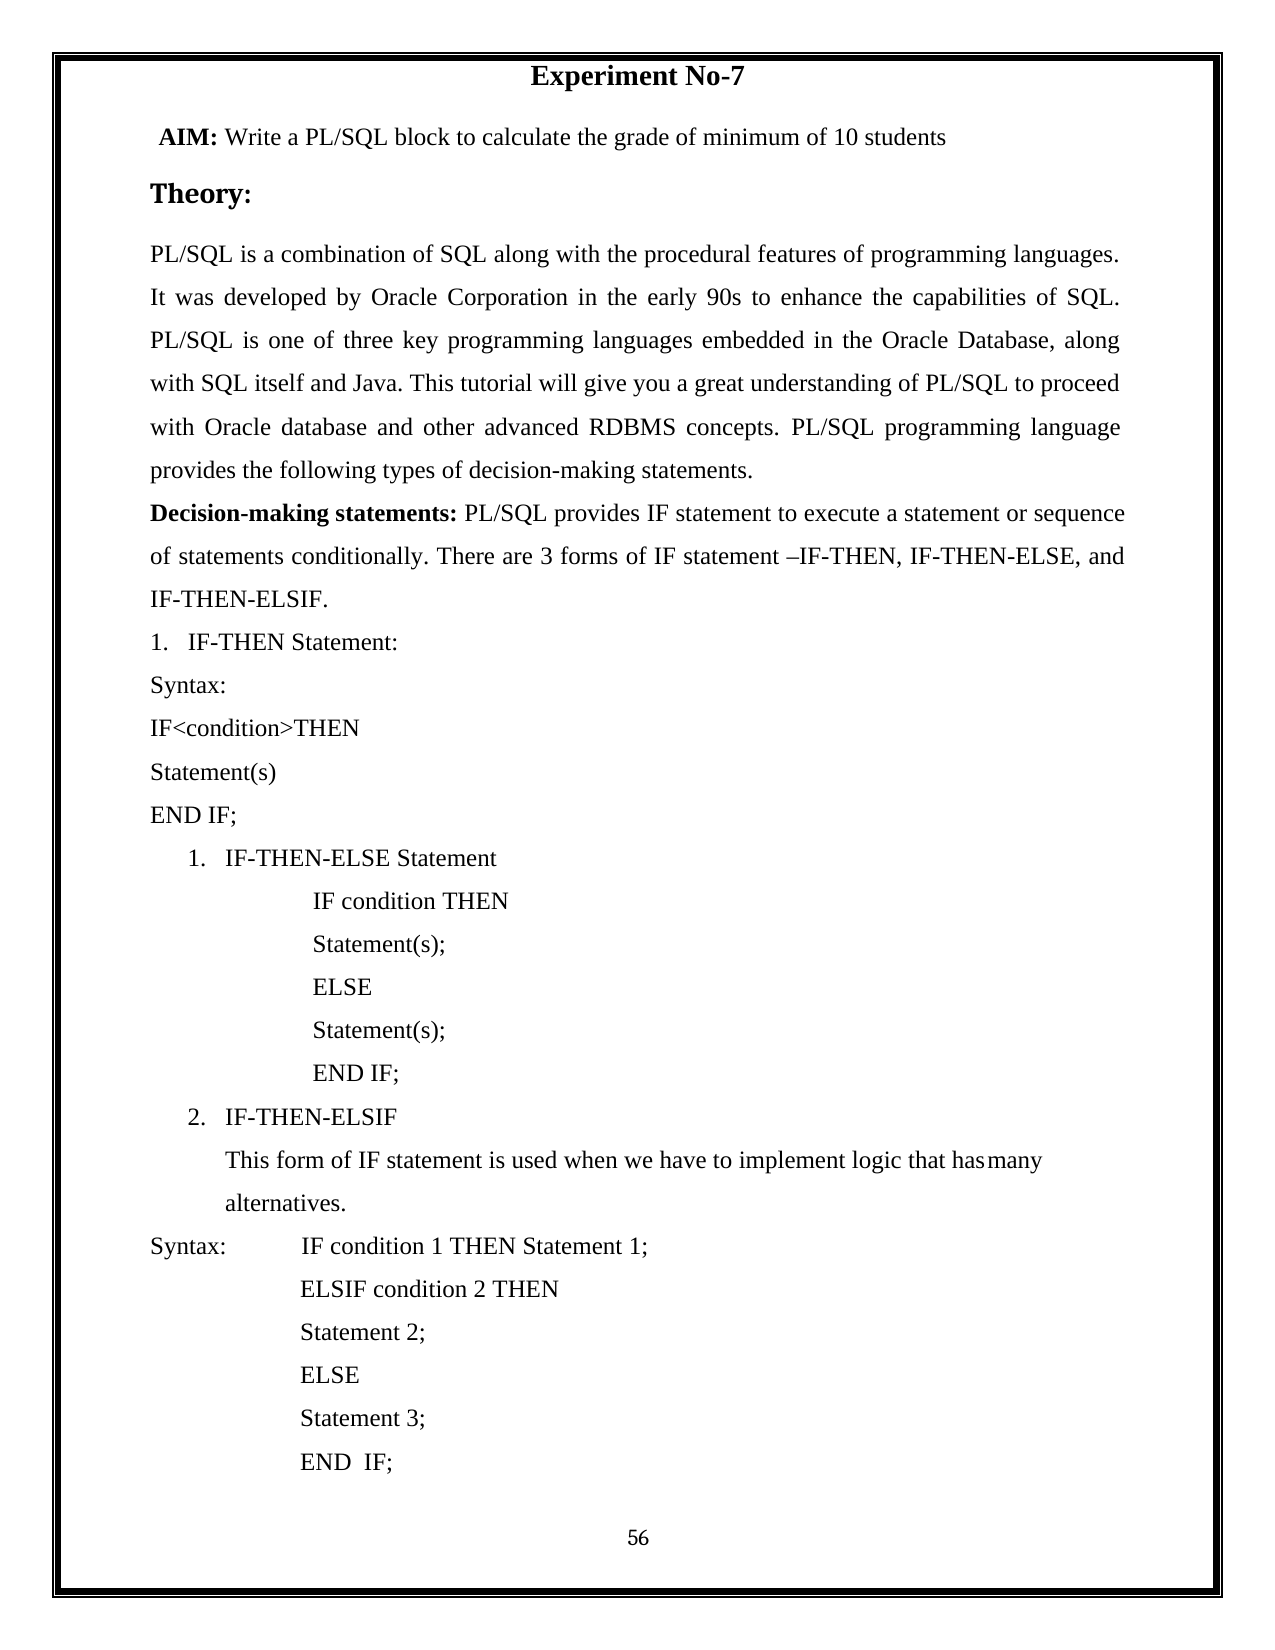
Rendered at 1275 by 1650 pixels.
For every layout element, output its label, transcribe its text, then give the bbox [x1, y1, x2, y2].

subtitle PL/SQL is a combination of SQL along with the procedural features of programming languages. It was developed by Oracle Corporation in the early 90s to enhance the capabilities of SQL. PL/SQL is one of three key programming languages embedded in the Oracle Database, along with SQL itself and Java. This tutorial will give you a great understanding of PL/SQL to proceed with Oracle database and other advanced RDBMS concepts. PL/SQL programming language provides the following types of decision-making statements. [150, 239, 1121, 483]
text Statement 3; END IF; [300, 1403, 428, 1475]
text END IF; [312, 1058, 446, 1087]
list IF-THEN-ELSE Statement [187, 843, 1210, 872]
subtitle Theory: [150, 181, 1210, 209]
text Syntax: [150, 670, 1210, 699]
text IF<condition>THEN Statement(s) [150, 713, 362, 785]
text ELSIF condition 2 THEN Statement 2; [300, 1274, 561, 1346]
text Decision-making statements: PL/SQL provides IF statement to execute a statement or sequence of statements conditionally. There are 3 forms of IF statement –IF-THEN, IF-THEN-ELSE, and IF-THEN-ELSIF. [150, 498, 1126, 613]
list IF-THEN Statement: [150, 627, 1210, 656]
text IF condition THEN Statement(s); ELSE [312, 886, 509, 1001]
text Experiment No-7 [442, 61, 833, 94]
text Syntax: IF condition 1 THEN Statement 1; [150, 1231, 1210, 1260]
text This form of IF statement is used when we have to implement logic that has many alternatives. [225, 1145, 1080, 1217]
subtitle AIM: Write a PL/SQL block to calculate the grade of minimum of 10 students [102, 122, 1115, 151]
text ELSE [300, 1360, 1210, 1389]
text END IF; [150, 800, 1210, 828]
list IF-THEN-ELSIF [187, 1102, 1210, 1130]
text Statement(s); [312, 1015, 446, 1044]
